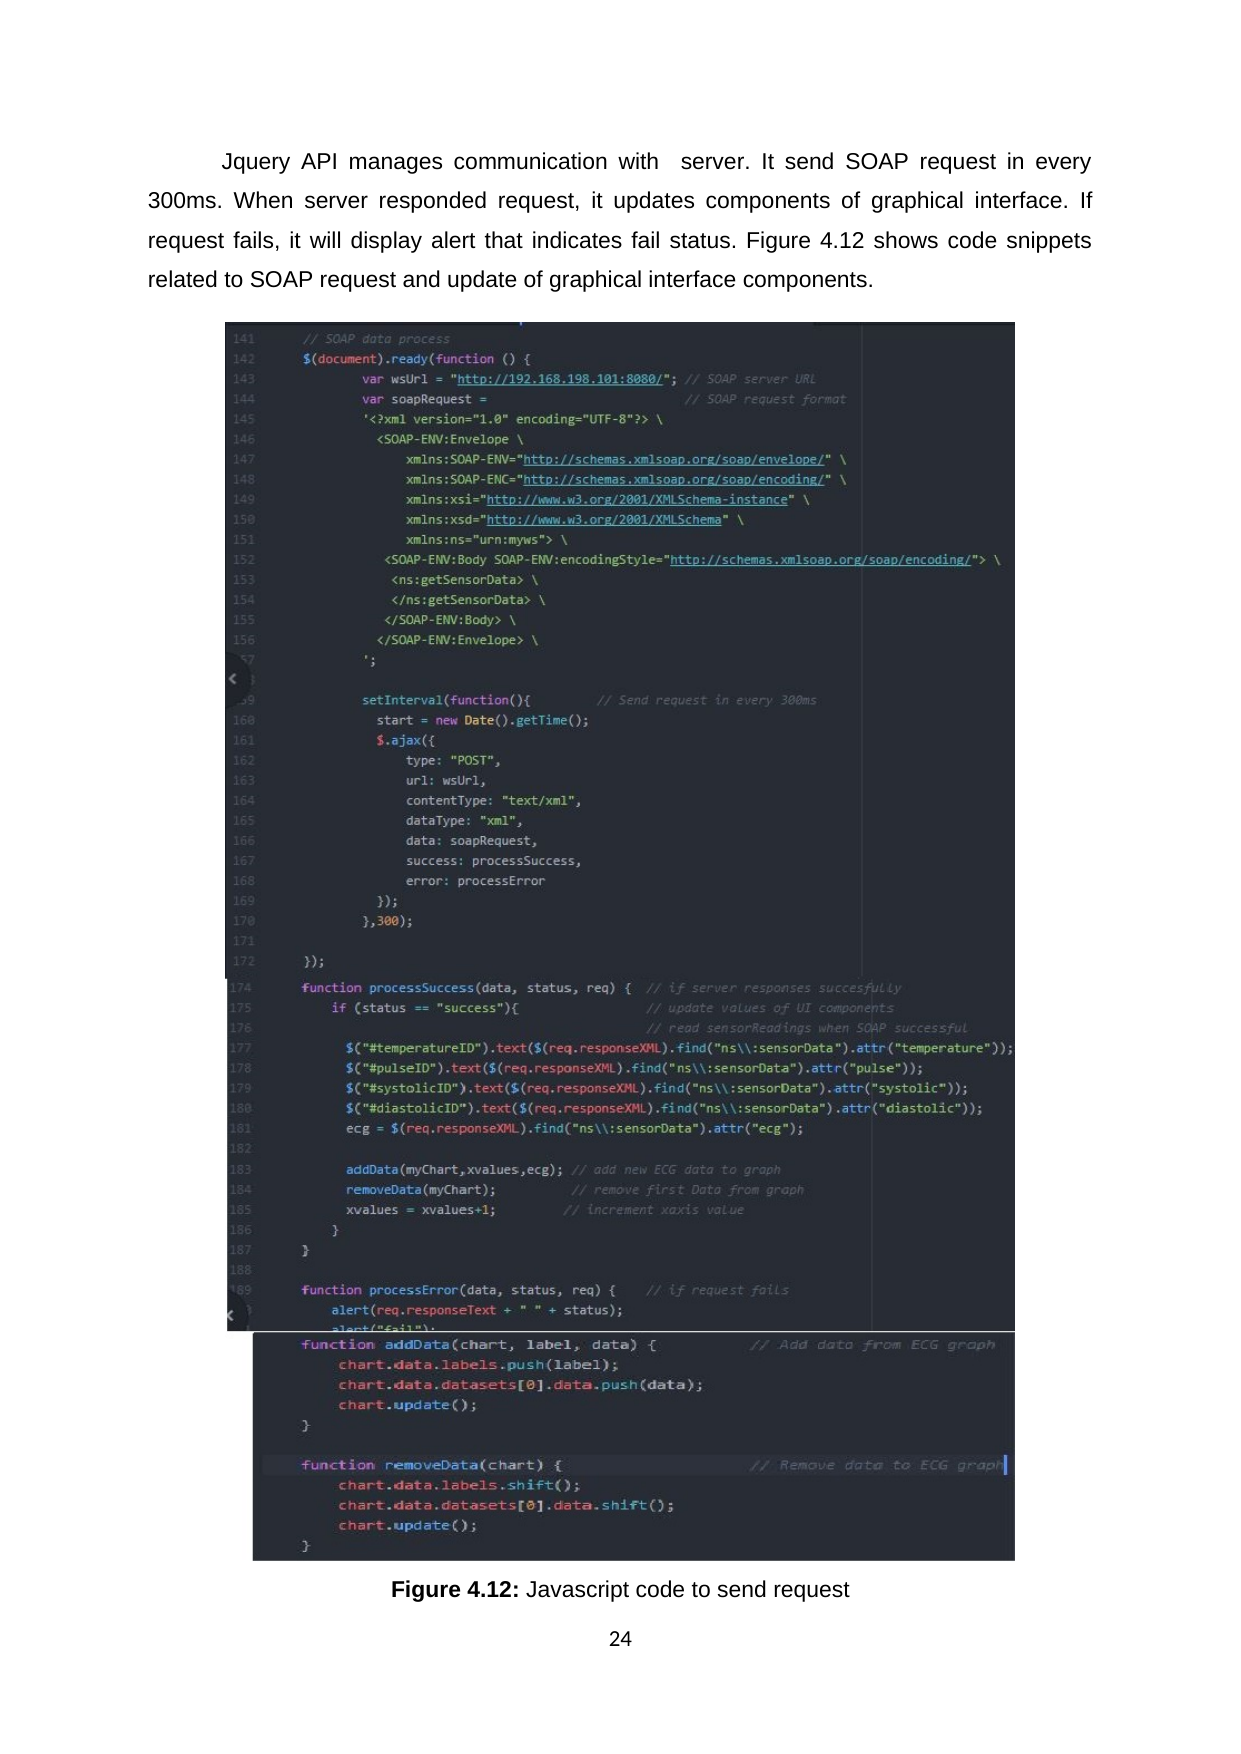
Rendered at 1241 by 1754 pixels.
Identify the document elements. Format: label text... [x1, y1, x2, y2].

picture [225, 322, 1015, 1562]
text Figure 4.12: Javascript code to send request [148, 1576, 1093, 1602]
text Jquery API manages communication with server. It send SOAP request in every 300ms. When server responded request, it updates components of graphical interface. If request fails, it will display alert that indicates fail status. Figure 4.12 shows code snippets related to SOAP request and update of graphical interface components. [148, 148, 1093, 292]
